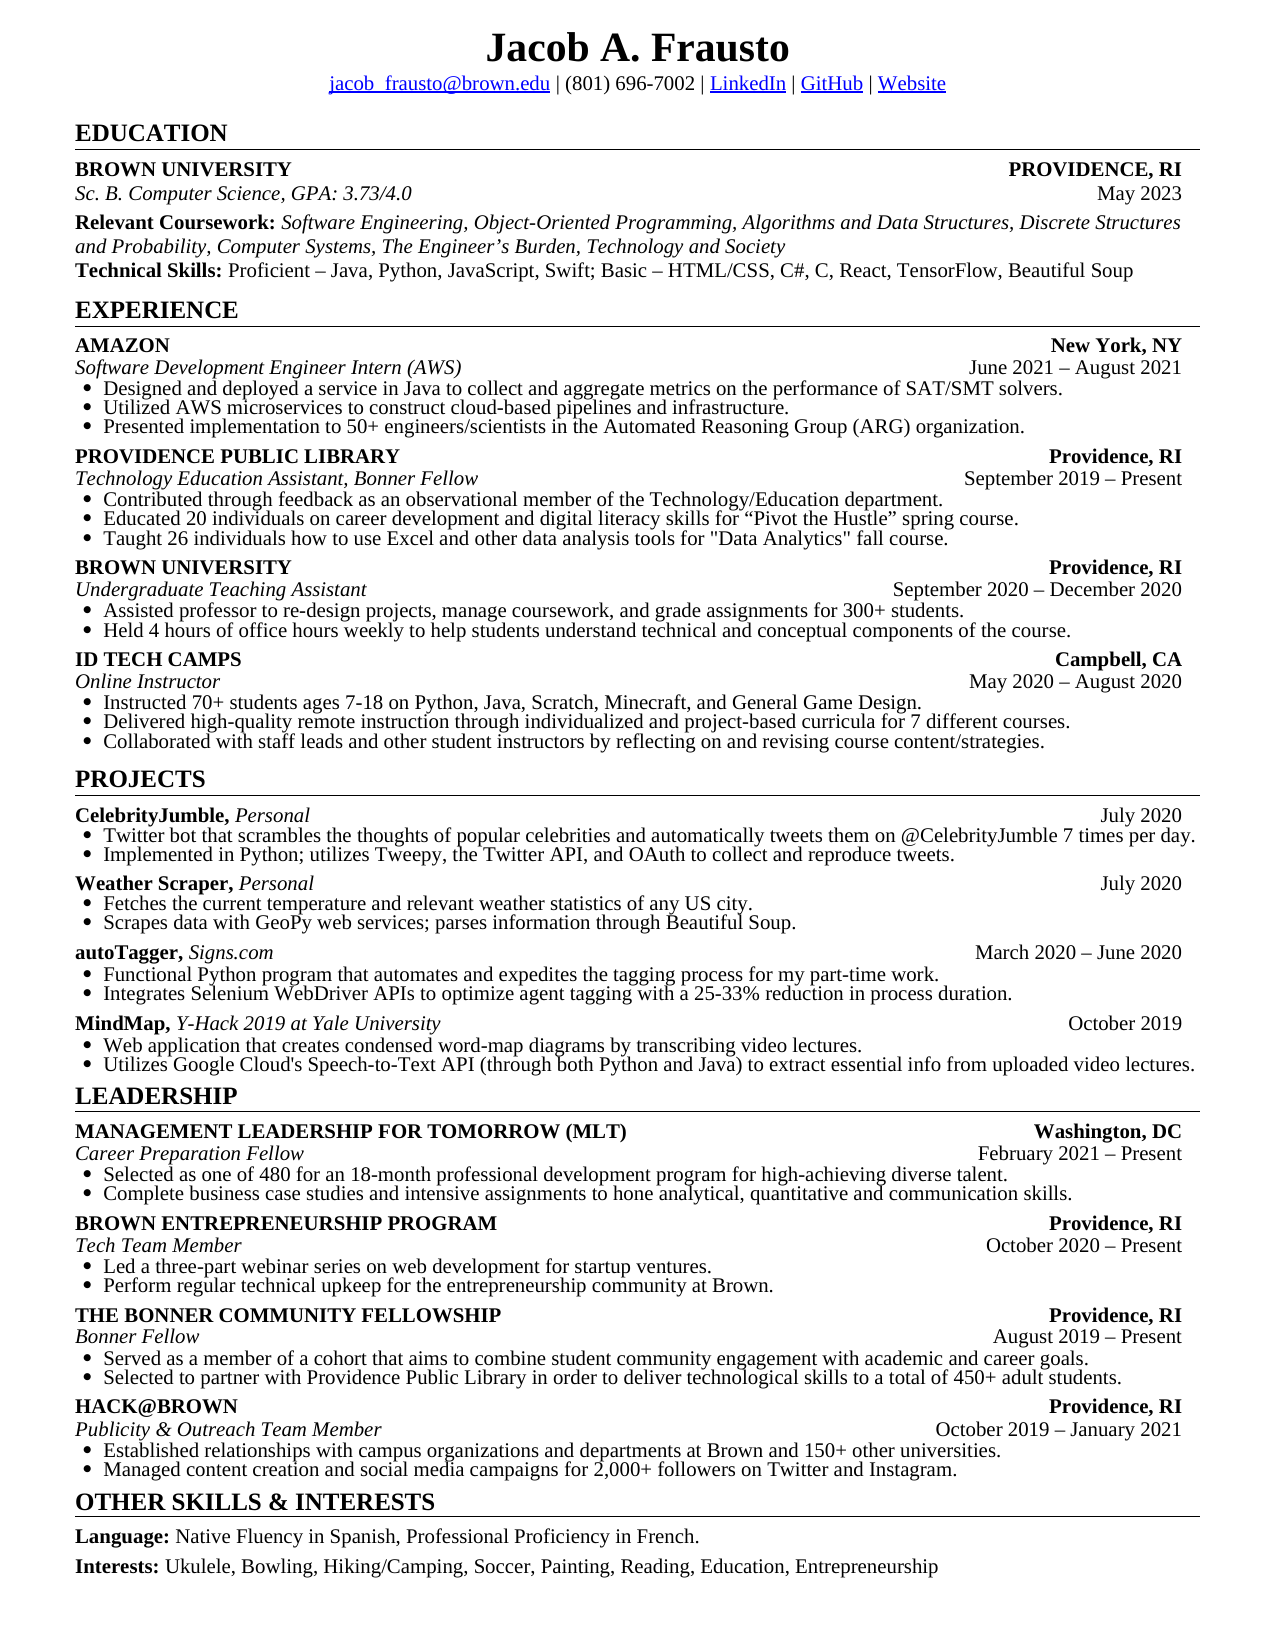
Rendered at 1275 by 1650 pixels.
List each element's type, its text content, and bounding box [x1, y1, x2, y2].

list Held 4 hours of office hours weekly to help students understand technical and conceptual components of the course. [84, 622, 1200, 641]
list Twitter bot that scrambles the thoughts of popular celebrities and automatically tweets them on @CelebrityJumble 7 times per day. [84, 827, 1200, 846]
text ID TECH CAMPS Campbell, CA [75, 647, 1200, 671]
text BROWN ENTREPRENEURSHIP PROGRAM Providence, RI [75, 1211, 1200, 1234]
text BROWN UNIVERSITY Providence, RI [75, 555, 1200, 579]
text autoTagger, Signs.com March 2020 – June 2020 [75, 940, 1200, 964]
text OTHER SKILLS & INTERESTS [75, 1493, 1200, 1516]
text Sc. B. Computer Science, GPA: 3.73/4.0 May 2023 [75, 181, 1200, 205]
text THE BONNER COMMUNITY FELLOWSHIP Providence, RI [75, 1302, 1200, 1327]
list Contributed through feedback as an observational member of the Technology/Education department. [84, 491, 1200, 511]
list Integrates Selenium WebDriver APIs to optimize agent tagging with a 25-33% reduction in process duration. [84, 985, 1200, 1004]
text jacob_frausto@brown.edu | (801) 696-7002 | LinkedIn | GitHub | Website [75, 70, 1200, 94]
list Selected as one of 480 for an 18-month professional development program for high-achieving diverse talent. [84, 1166, 1200, 1185]
text Online Instructor May 2020 – August 2020 [75, 673, 1200, 692]
text LEADERSHIP [75, 1088, 1200, 1111]
list Served as a member of a cohort that aims to combine student community engagement with academic and career goals. [84, 1350, 1200, 1369]
list Managed content creation and social media campaigns for 2,000+ followers on Twitter and Instagram. [84, 1461, 1200, 1480]
text PROJECTS [75, 764, 1200, 795]
list Delivered high-quality remote instruction through individualized and project-based curricula for 7 different courses. [84, 714, 1200, 733]
list Selected to partner with Providence Public Library in order to deliver technological skills to a total of 450+ adult students. [84, 1369, 1200, 1388]
list Functional Python program that automates and expedites the tagging process for my part-time work. [84, 966, 1200, 985]
text AMAZON New York, NY [75, 333, 1200, 357]
list Assisted professor to re-design projects, manage coursework, and grade assignments for 300+ students. [84, 602, 1200, 622]
list Taught 26 individuals how to use Excel and other data analysis tools for "Data Analytics" fall course. [84, 530, 1200, 549]
list Web application that creates condensed word-map diagrams by transcribing video lectures. [84, 1037, 1200, 1056]
text Bonner Fellow August 2019 – Present [75, 1329, 1200, 1348]
text Software Development Engineer Intern (AWS) June 2021 – August 2021 [75, 359, 1200, 378]
text EDUCATION [75, 118, 1200, 149]
text PROVIDENCE PUBLIC LIBRARY Providence, RI [75, 444, 1200, 468]
list Utilizes Google Cloud's Speech-to-Text API (through both Python and Java) to extract essential info from uploaded video lectures. [84, 1056, 1200, 1075]
text MindMap, Y-Hack 2019 at Yale University October 2019 [75, 1011, 1200, 1035]
text Tech Team Member October 2020 – Present [75, 1237, 1200, 1256]
list Instructed 70+ students ages 7-18 on Python, Java, Scratch, Minecraft, and General Game Design. [84, 694, 1200, 714]
text EXPERIENCE [75, 295, 1200, 326]
list Educated 20 individuals on career development and digital literacy skills for “Pivot the Hustle” spring course. [84, 511, 1200, 530]
text Career Preparation Fellow February 2021 – Present [75, 1145, 1200, 1164]
text Relevant Coursework: Software Engineering, Object-Oriented Programming, Algorithms and Data Structures, Discrete Structures and Probability, Computer Systems, The Engineer’s Burden, Technology and Society [75, 210, 1200, 258]
text Technology Education Assistant, Bonner Fellow September 2019 – Present [75, 470, 1200, 489]
text Interests: Ukulele, Bowling, Hiking/Camping, Soccer, Painting, Reading, Education, Entrepreneurship [75, 1554, 1200, 1578]
text Technical Skills: Proficient – Java, Python, JavaScript, Swift; Basic – HTML/CSS, C#, C, React, TensorFlow, Beautiful Soup [75, 258, 1200, 282]
list Scrapes data with GeoPy web services; parses information through Beautiful Soup. [84, 914, 1200, 934]
list Complete business case studies and intensive assignments to hone analytical, quantitative and communication skills. [84, 1185, 1200, 1204]
text Weather Scraper, Personal July 2020 [75, 871, 1200, 895]
text Jacob A. Frausto [75, 22, 1200, 70]
list Established relationships with campus organizations and departments at Brown and 150+ other universities. [84, 1442, 1200, 1461]
list Led a three-part webinar series on web development for startup ventures. [84, 1258, 1200, 1277]
text BROWN UNIVERSITY PROVIDENCE, RI [75, 157, 1200, 181]
list Presented implementation to 50+ engineers/scientists in the Automated Reasoning Group (ARG) organization. [84, 418, 1200, 438]
list Fetches the current temperature and relevant weather statistics of any US city. [84, 895, 1200, 914]
text Language: Native Fluency in Spanish, Professional Proficiency in French. [75, 1524, 1200, 1548]
list Perform regular technical upkeep for the entrepreneurship community at Brown. [84, 1277, 1200, 1296]
list Collaborated with staff leads and other student instructors by reflecting on and revising course content/strategies. [84, 733, 1200, 752]
list Utilized AWS microservices to construct cloud-based pipelines and infrastructure. [84, 399, 1200, 418]
text Publicity & Outreach Team Member October 2019 – January 2021 [75, 1421, 1200, 1440]
text MANAGEMENT LEADERSHIP FOR TOMORROW (MLT) Washington, DC [75, 1118, 1200, 1143]
list Designed and deployed a service in Java to collect and aggregate metrics on the performance of SAT/SMT solvers. [84, 380, 1200, 399]
text Undergraduate Teaching Assistant September 2020 – December 2020 [75, 581, 1200, 600]
list Implemented in Python; utilizes Tweepy, the Twitter API, and OAuth to collect and reproduce tweets. [84, 846, 1200, 865]
text CelebrityJumble, Personal July 2020 [75, 803, 1200, 827]
text HACK@BROWN Providence, RI [75, 1394, 1200, 1418]
